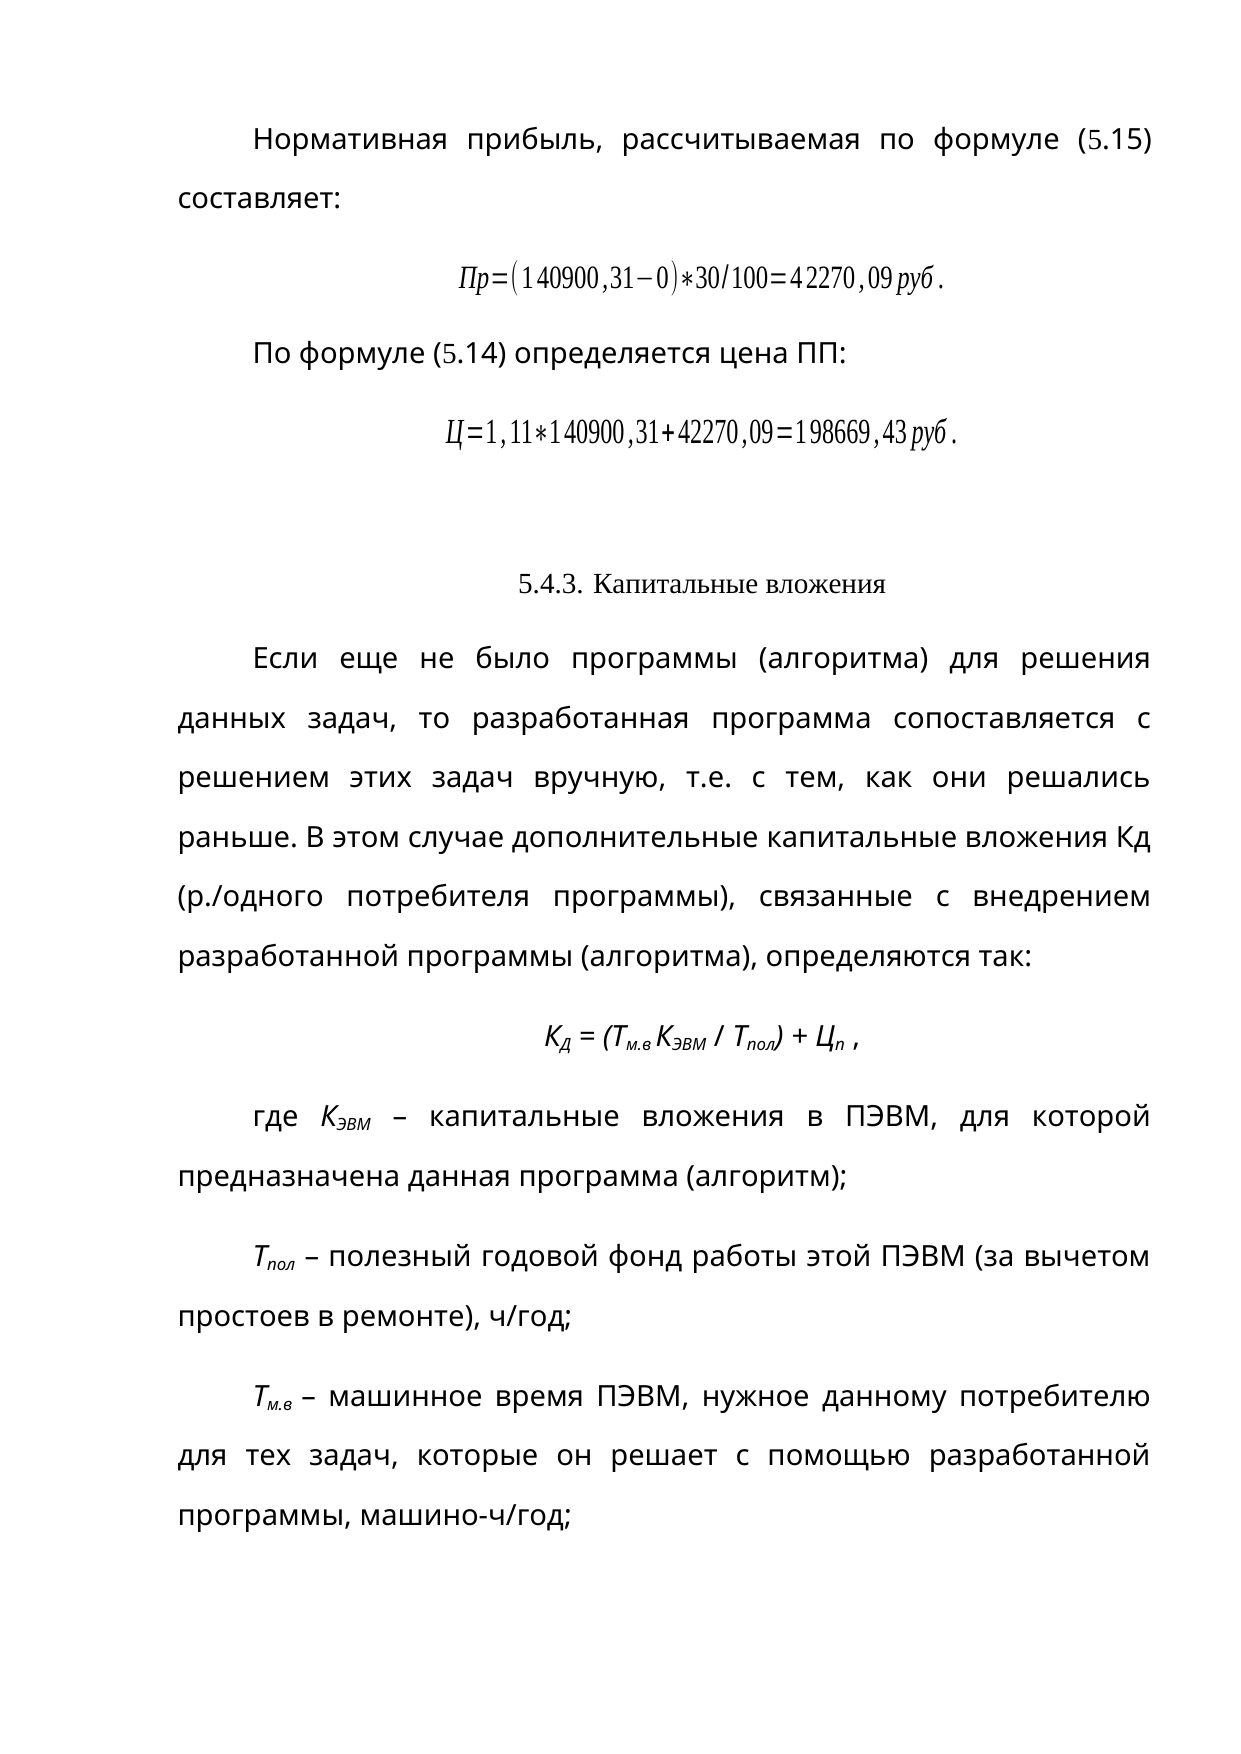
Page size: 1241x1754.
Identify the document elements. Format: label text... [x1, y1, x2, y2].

text где КЭВМ – капитальные вложения в ПЭВМ, для которой предназначена данная программа (алгоритм); [177, 1096, 1152, 1195]
text Тпол – полезный годовой фонд работы этой ПЭВМ (за вычетом простоев в ремонте), ч/год; [177, 1235, 1152, 1334]
text Если еще не было программы (алгоритма) для решения данных задач, то разработанная программа сопоставляется с решением этих задач вручную, т.е. с тем, как они решались раньше. В этом случае дополнительные капитальные вложения Кд (р./одного потребителя программы), связанные с внедрением разработанной программы (алгоритма), определяются так: [177, 638, 1152, 975]
list Капитальные вложения [252, 566, 1152, 600]
text Нормативная прибыль, рассчитываемая по формуле (5.15) составляет: [177, 118, 1152, 217]
text КД = (Тм.в КЭВМ / Тпол) + Цп , [177, 1015, 1152, 1055]
text По формуле (5.14) определяется цена ПП: [177, 332, 1152, 372]
text Тм.в – машинное время ПЭВМ, нужное данному потребителю для тех задач, которые он решает с помощью разработанной программы, машино-ч/год; [177, 1375, 1152, 1534]
